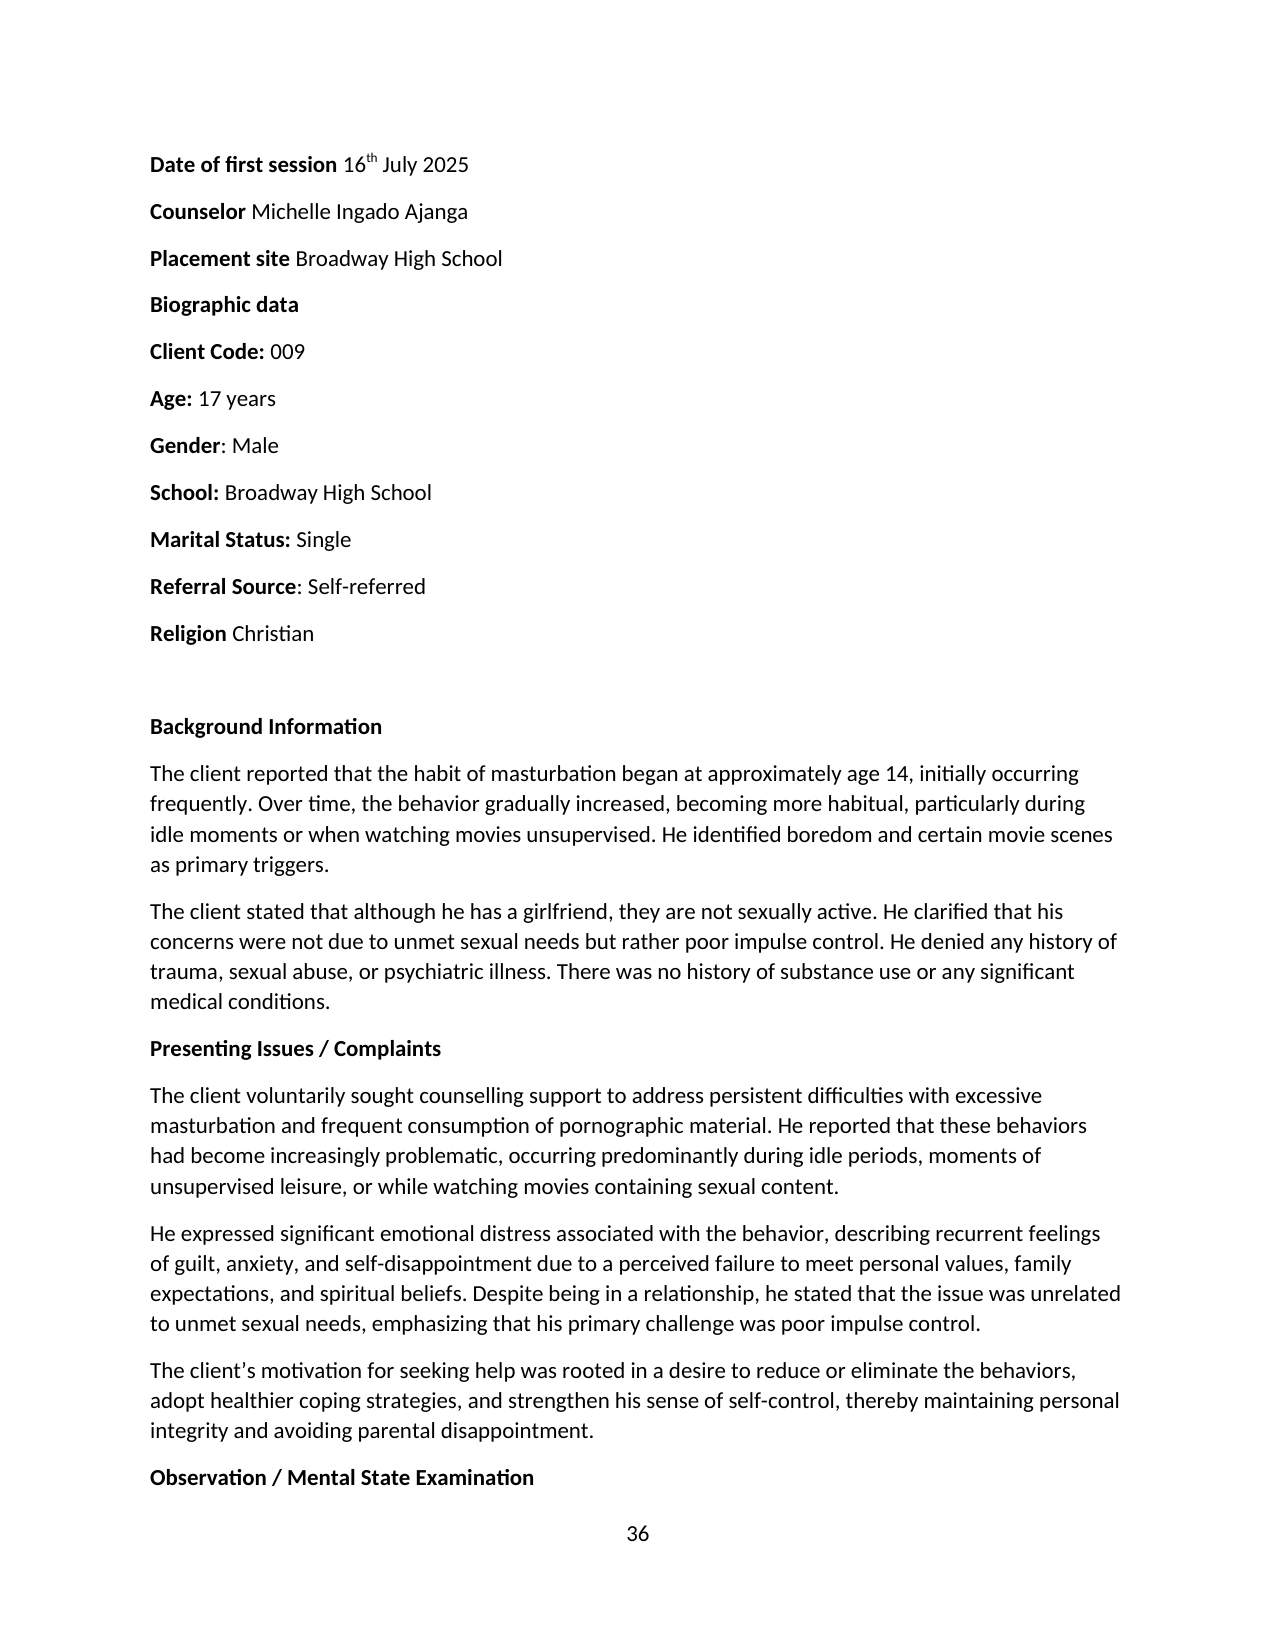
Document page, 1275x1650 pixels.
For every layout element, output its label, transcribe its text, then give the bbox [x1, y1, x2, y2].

text Age: 17 years [150, 384, 1125, 412]
text He expressed significant emotional distress associated with the behavior, describing recurrent feelings of guilt, anxiety, and self-disappointment due to a perceived failure to meet personal values, family expectations, and spiritual beliefs. Despite being in a relationship, he stated that the issue was unrelated to unmet sexual needs, emphasizing that his primary challenge was poor impulse control. [150, 1219, 1125, 1337]
text Counselor Michelle Ingado Ajanga [150, 197, 1125, 225]
text Religion Christian [150, 619, 1125, 647]
text The client reported that the habit of masturbation began at approximately age 14, initially occurring frequently. Over time, the behavior gradually increased, becoming more habitual, particularly during idle moments or when watching movies unsupervised. He identified boredom and certain movie scenes as primary triggers. [150, 759, 1125, 878]
text Client Code: 009 [150, 337, 1125, 366]
text Observation / Mental State Examination [150, 1463, 1125, 1492]
text Presenting Issues / Complaints [150, 1034, 1125, 1062]
text Marital Status: Single [150, 525, 1125, 553]
text School: Broadway High School [150, 478, 1125, 506]
text Placement site Broadway High School [150, 244, 1125, 272]
text Date of first session 16th July 2025 [150, 150, 1125, 178]
text Referral Source: Self-referred [150, 572, 1125, 600]
text Background Information [150, 712, 1125, 741]
text Gender: Male [150, 431, 1125, 459]
text Biographic data [150, 291, 1125, 319]
text The client stated that although he has a girlfriend, they are not sexually active. He clarified that his concerns were not due to unmet sexual needs but rather poor impulse control. He denied any history of trauma, sexual abuse, or psychiatric illness. There was no history of substance use or any significant medical conditions. [150, 897, 1125, 1016]
text The client’s motivation for seeking help was rooted in a desire to reduce or eliminate the behaviors, adopt healthier coping strategies, and strengthen his sense of self-control, thereby maintaining personal integrity and avoiding parental disappointment. [150, 1356, 1125, 1445]
text The client voluntarily sought counselling support to address persistent difficulties with excessive masturbation and frequent consumption of pornographic material. He reported that these behaviors had become increasingly problematic, occurring predominantly during idle periods, moments of unsupervised leisure, or while watching movies containing sexual content. [150, 1081, 1125, 1200]
